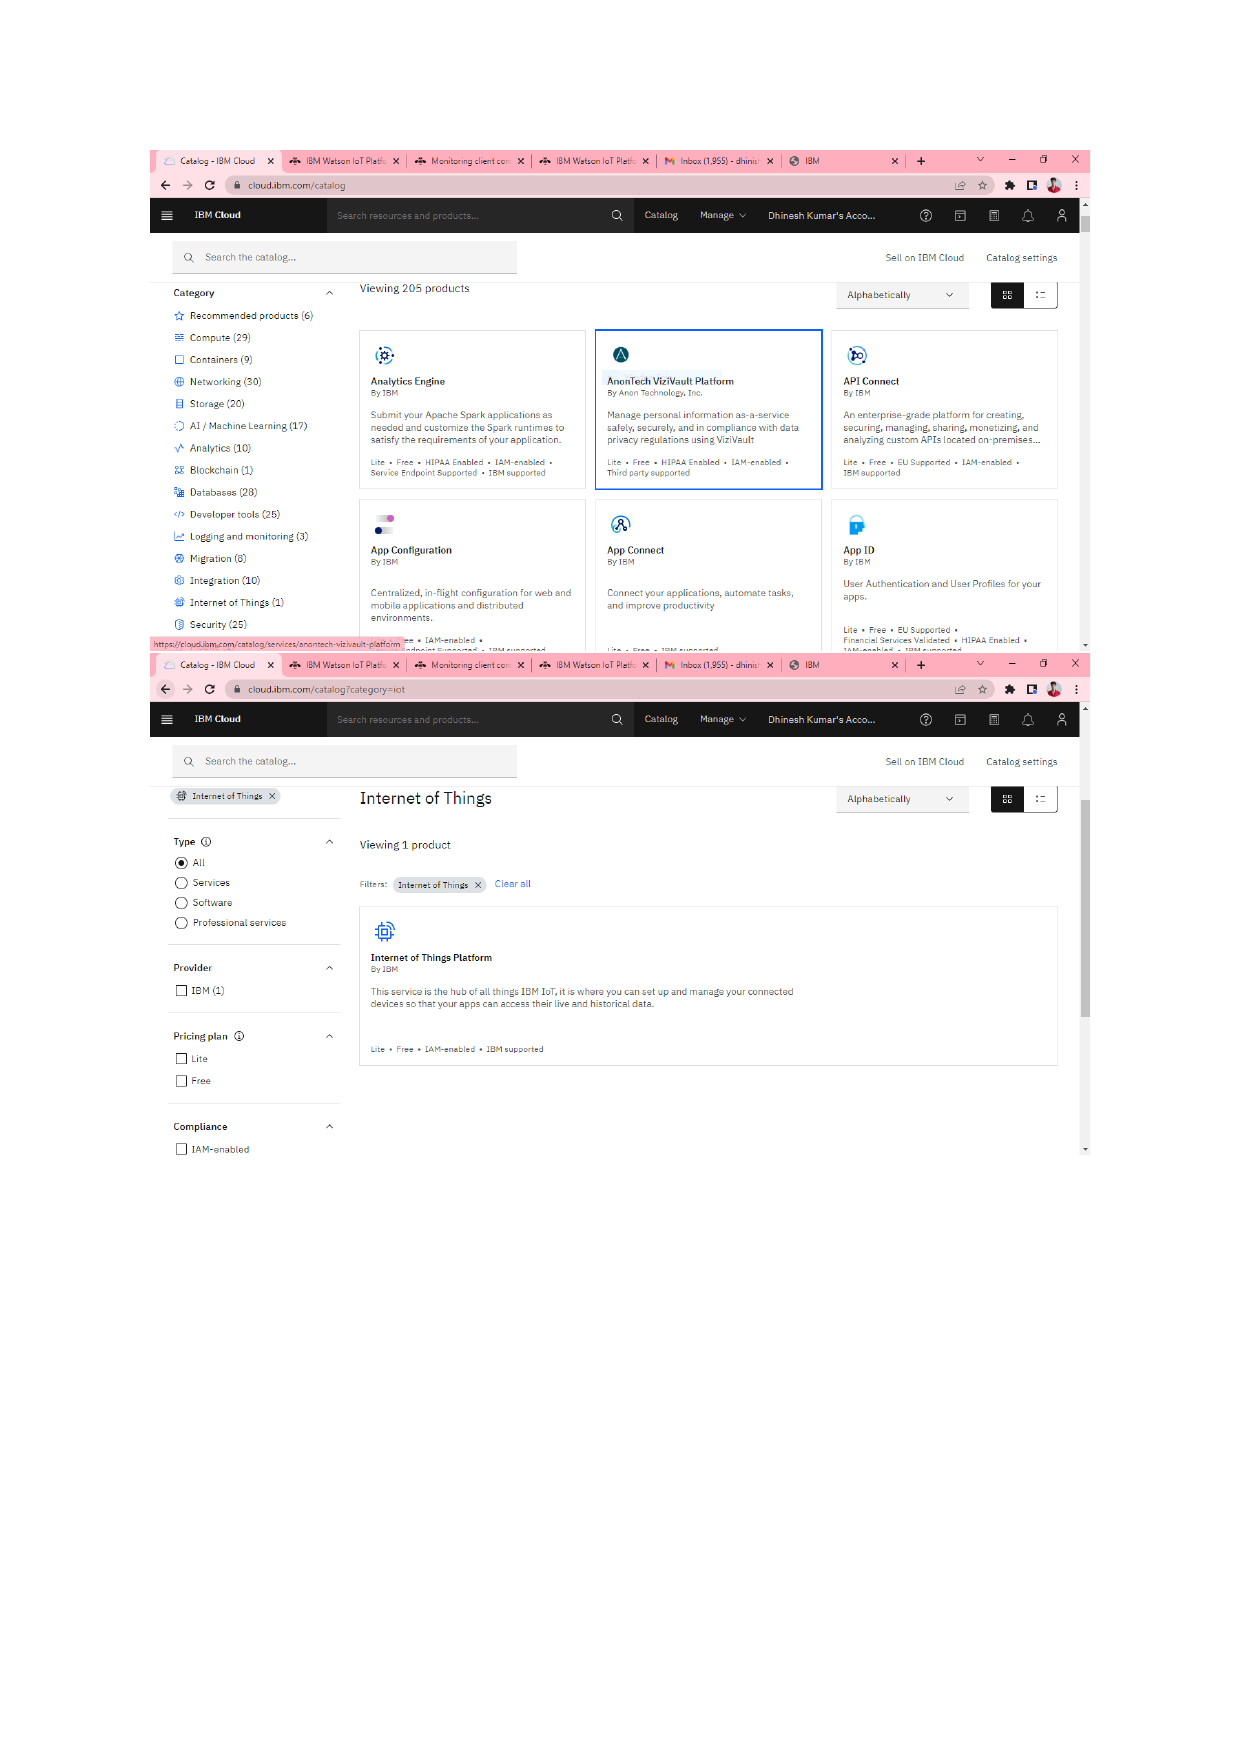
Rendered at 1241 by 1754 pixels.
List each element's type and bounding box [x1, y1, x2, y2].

picture [150, 150, 1091, 651]
picture [150, 653, 1091, 1155]
